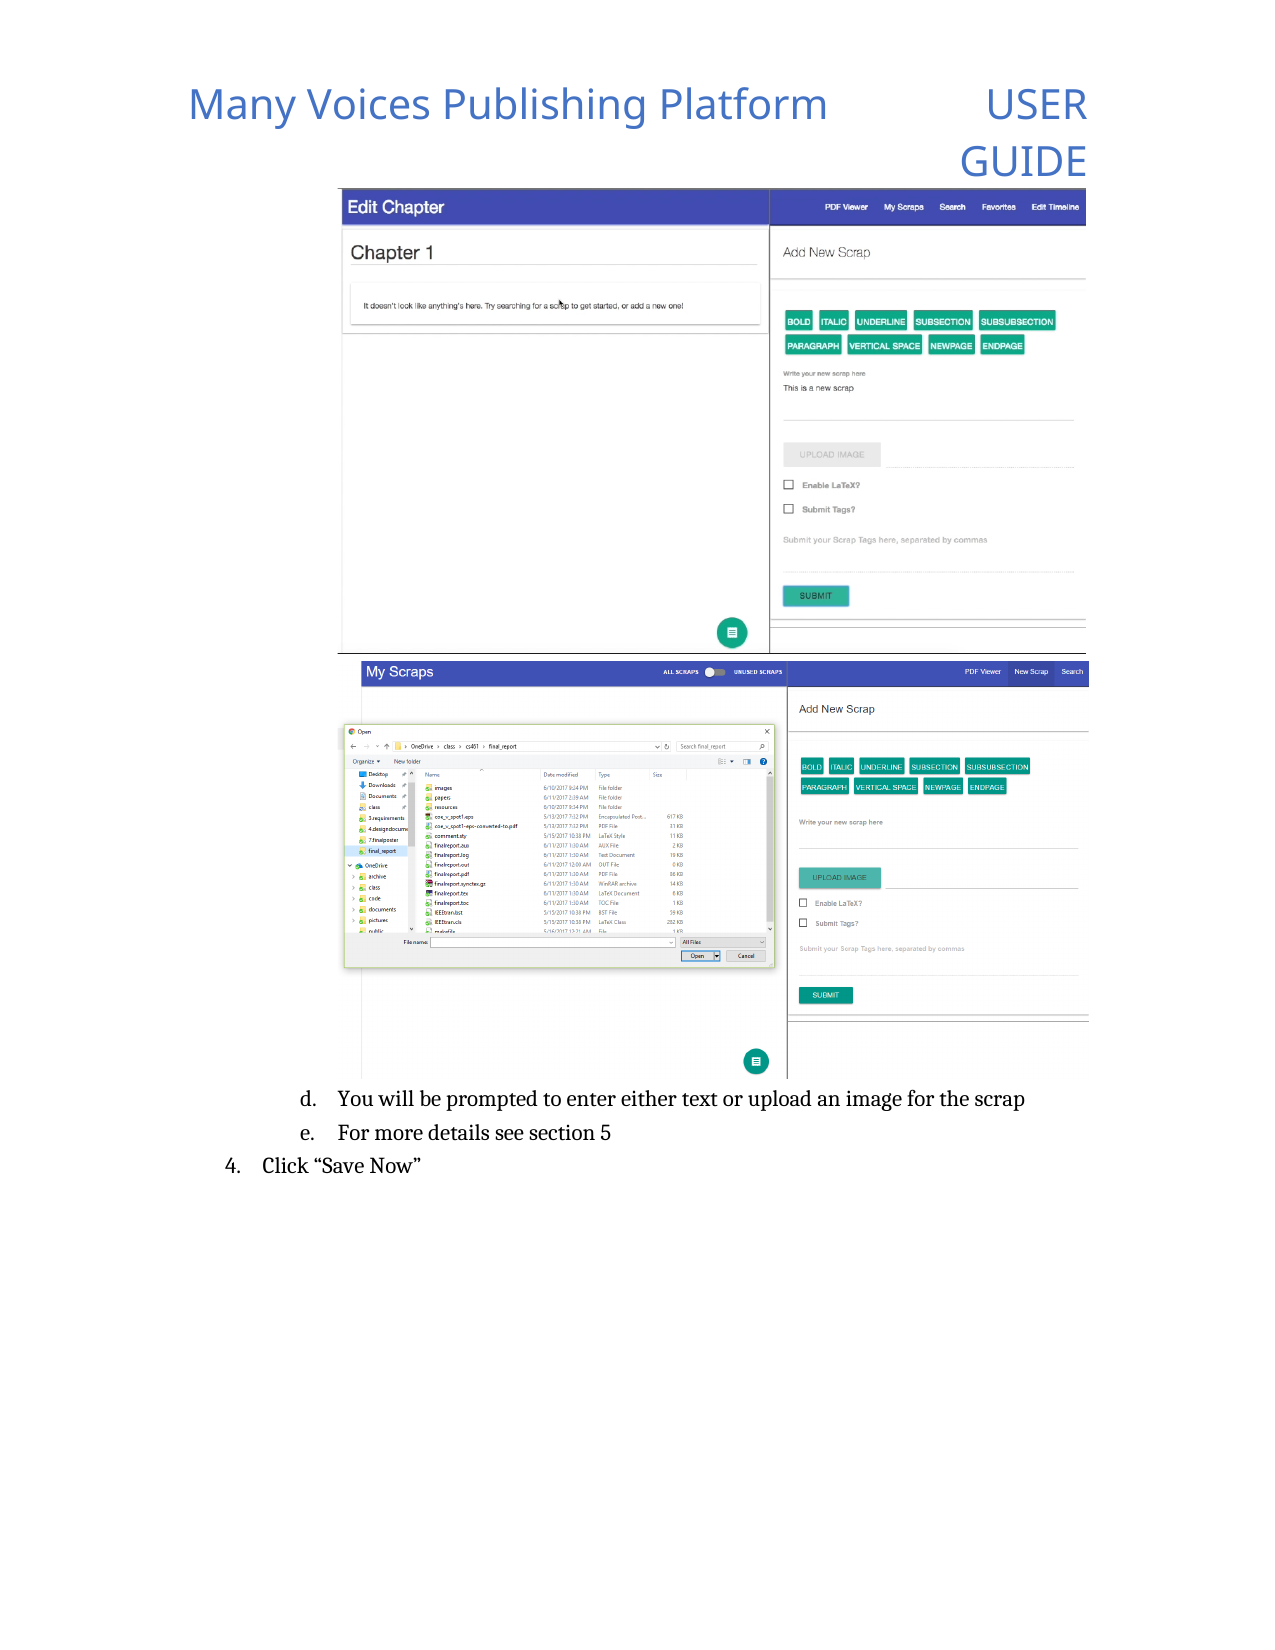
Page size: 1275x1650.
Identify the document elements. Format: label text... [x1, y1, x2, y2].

text Click “Save Now” [225, 1153, 1087, 1180]
list For more details see section 5 [300, 1119, 1087, 1146]
picture [337, 661, 1089, 1079]
list You will be prompted to enter either text or upload an image for the scrap [300, 1086, 1087, 1112]
picture [337, 188, 1086, 654]
